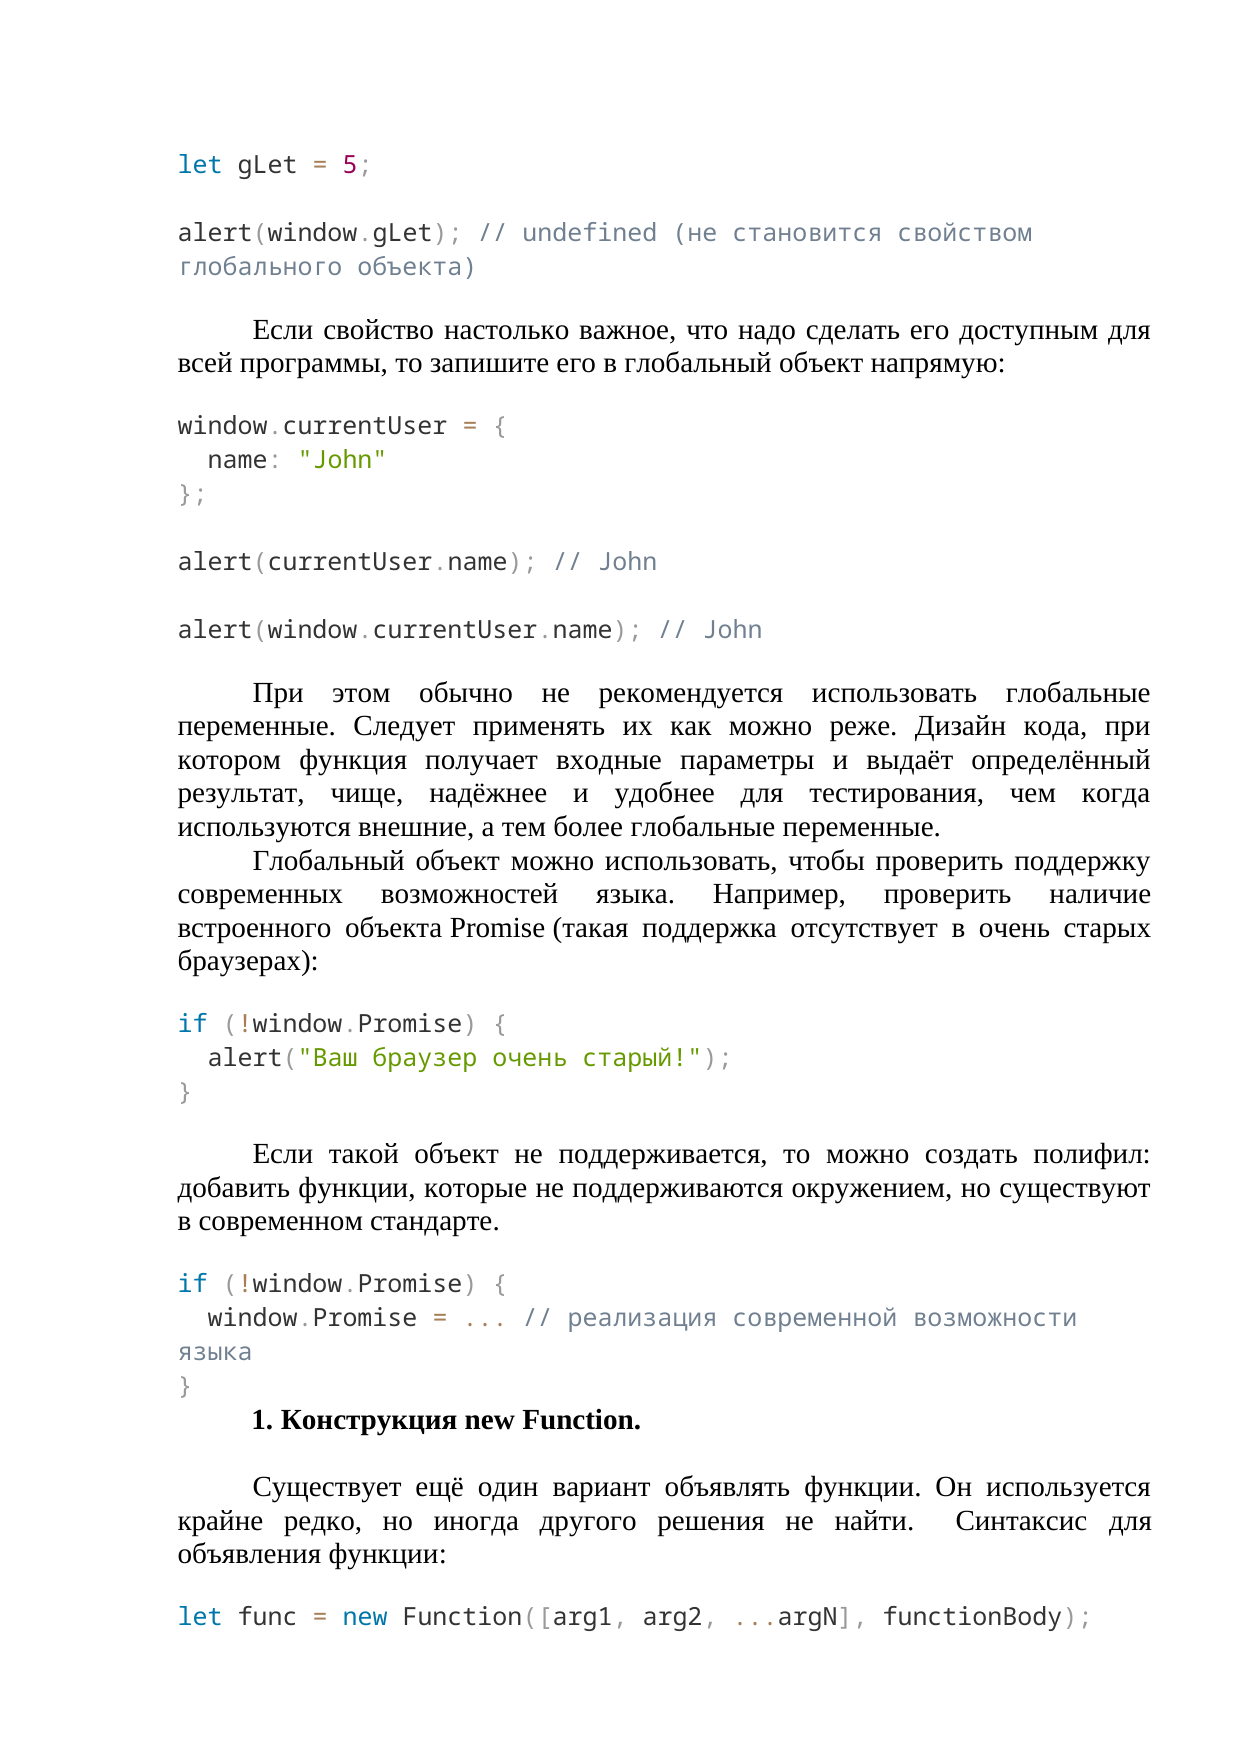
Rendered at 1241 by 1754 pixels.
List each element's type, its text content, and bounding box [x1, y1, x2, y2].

text Если свойство настолько важное, что надо сделать его доступным для всей программы, то запишите его в глобальный объект напрямую: [177, 312, 1152, 379]
text }; [177, 476, 1152, 510]
text window.Promise = ... // реализация современной возможности языка [177, 1300, 1152, 1368]
text Если такой объект не поддерживается, то можно создать полифил: добавить функции, которые не поддерживаются окружением, но существуют в современном стандарте. [177, 1136, 1152, 1237]
text Существует ещё один вариант объявлять функции. Он используется крайне редко, но иногда другого решения не найти. Синтаксис для объявления функции: [177, 1469, 1152, 1570]
list Конструкция new Function. [251, 1402, 1152, 1436]
text При этом обычно не рекомендуется использовать глобальные переменные. Следует применять их как можно реже. Дизайн кода, при котором функция получает входные параметры и выдаёт определённый результат, чище, надёжнее и удобнее для тестирования, чем когда используются внешние, а тем более глобальные переменные. [177, 675, 1152, 843]
text alert(window.currentUser.name); // John [177, 612, 1152, 646]
text alert(window.gLet); // undefined (не становится свойством глобального объекта) [177, 215, 1152, 283]
text alert("Ваш браузер очень старый!"); [177, 1039, 1152, 1074]
text let gLet = 5; [177, 147, 1152, 181]
text if (!window.Promise) { [177, 1006, 1152, 1039]
text let func = new Function([arg1, arg2, ...argN], functionBody); [177, 1598, 1152, 1633]
text } [177, 1074, 1152, 1108]
text name: "John" [177, 442, 1152, 476]
text } [177, 1368, 1152, 1402]
text if (!window.Promise) { [177, 1266, 1152, 1300]
text Глобальный объект можно использовать, чтобы проверить поддержку современных возможностей языка. Например, проверить наличие встроенного объекта Promise (такая поддержка отсутствует в очень старых браузерах): [177, 843, 1152, 977]
text window.currentUser = { [177, 408, 1152, 442]
text alert(currentUser.name); // John [177, 544, 1152, 578]
